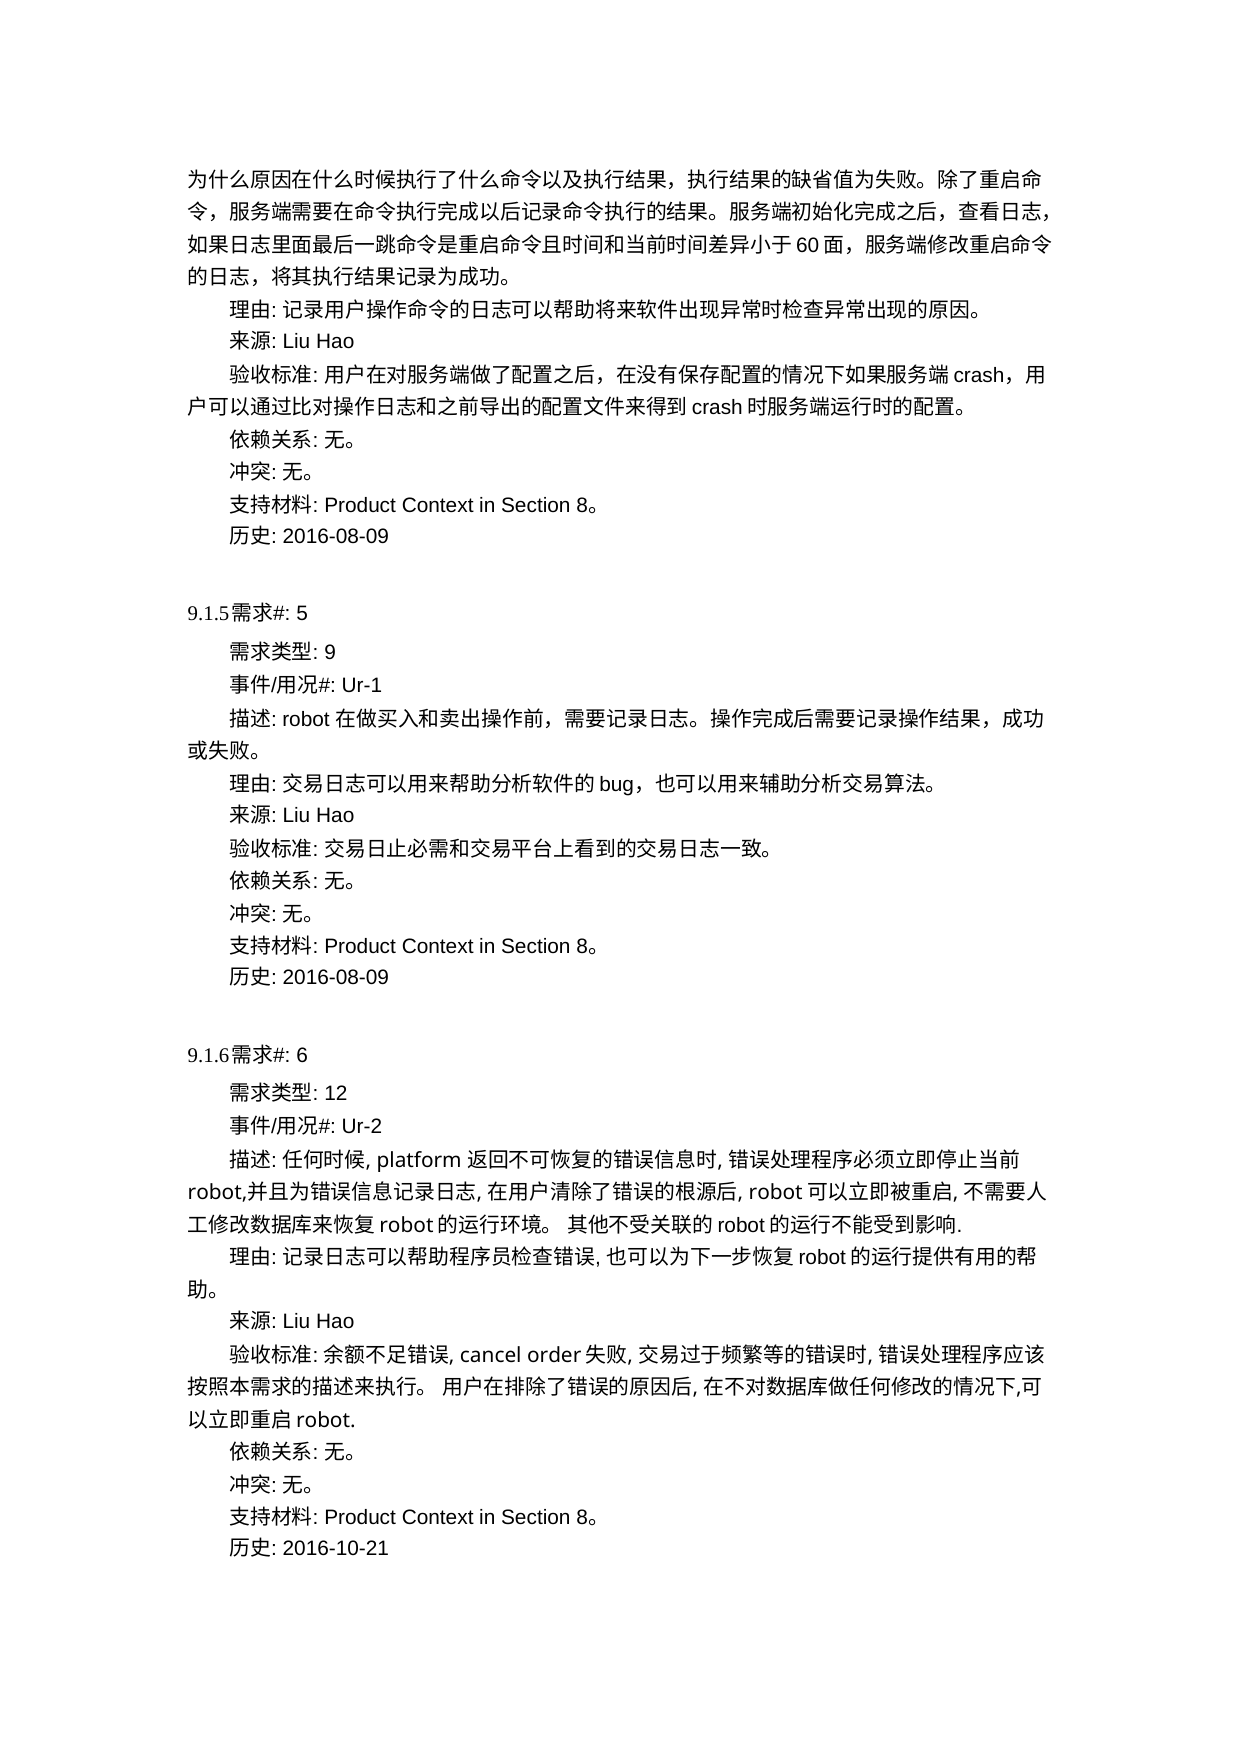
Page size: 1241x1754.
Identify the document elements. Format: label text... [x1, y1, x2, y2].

list 支持材料: Product Context in Section 8。 [187, 1499, 1053, 1532]
list 需求类型: 9 [187, 636, 1053, 668]
list 事件/用况#: Ur-2 [187, 1109, 1053, 1142]
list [187, 162, 1053, 292]
list 来源: Liu Hao [187, 324, 1053, 357]
list 验收标准: 用户在对服务端做了配置之后，在没有保存配置的情况下如果服务端crash，用户可以通过比对操作日志和之前导出的配置文件来得到crash时服务端运行时的配置。 [187, 357, 1053, 422]
list 依赖关系: 无。 [187, 1434, 1053, 1467]
list 理由: 记录日志可以帮助程序员检查错误, 也可以为下一步恢复robot的运行提供有用的帮助。 [187, 1239, 1053, 1304]
list 描述: robot 在做买入和卖出操作前，需要记录日志。操作完成后需要记录操作结果，成功或失败。 [187, 701, 1053, 766]
list 描述: 任何时候, platform 返回不可恢复的错误信息时, 错误处理程序必须立即停止当前robot,并且为错误信息记录日志, 在用户清除了错误的根源后, robot可以立即被重启, 不需要人工修改数据库来恢复robot的运行环境。 其他不受关联的robot的运行不能受到影响. [187, 1142, 1053, 1239]
list 历史: 2016-08-09 [187, 961, 1053, 993]
list 历史: 2016-10-21 [187, 1532, 1053, 1564]
list 来源: Liu Hao [187, 798, 1053, 831]
list 依赖关系: 无。 [187, 422, 1053, 454]
subtitle 需求#: 5 [187, 597, 1053, 629]
list 支持材料: Product Context in Section 8。 [187, 928, 1053, 961]
list 冲突: 无。 [187, 1467, 1053, 1499]
subtitle 需求#: 6 [187, 1038, 1053, 1071]
list 冲突: 无。 [187, 454, 1053, 487]
list 冲突: 无。 [187, 896, 1053, 928]
list 验收标准: 交易日止必需和交易平台上看到的交易日志一致。 [187, 831, 1053, 863]
list 依赖关系: 无。 [187, 863, 1053, 896]
list 来源: Liu Hao [187, 1304, 1053, 1337]
list 历史: 2016-08-09 [187, 519, 1053, 552]
list 理由: 交易日志可以用来帮助分析软件的bug，也可以用来辅助分析交易算法。 [187, 766, 1053, 798]
list 验收标准: 余额不足错误, cancel order失败, 交易过于频繁等的错误时, 错误处理程序应该按照本需求的描述来执行。 用户在排除了错误的原因后, 在不对数据库做任何修改的情况下,可以立即重启robot. [187, 1337, 1053, 1434]
list 支持材料: Product Context in Section 8。 [187, 487, 1053, 519]
list 需求类型: 12 [187, 1077, 1053, 1109]
list 事件/用况#: Ur-1 [187, 668, 1053, 701]
list 理由: 记录用户操作命令的日志可以帮助将来软件出现异常时检查异常出现的原因。 [187, 292, 1053, 324]
